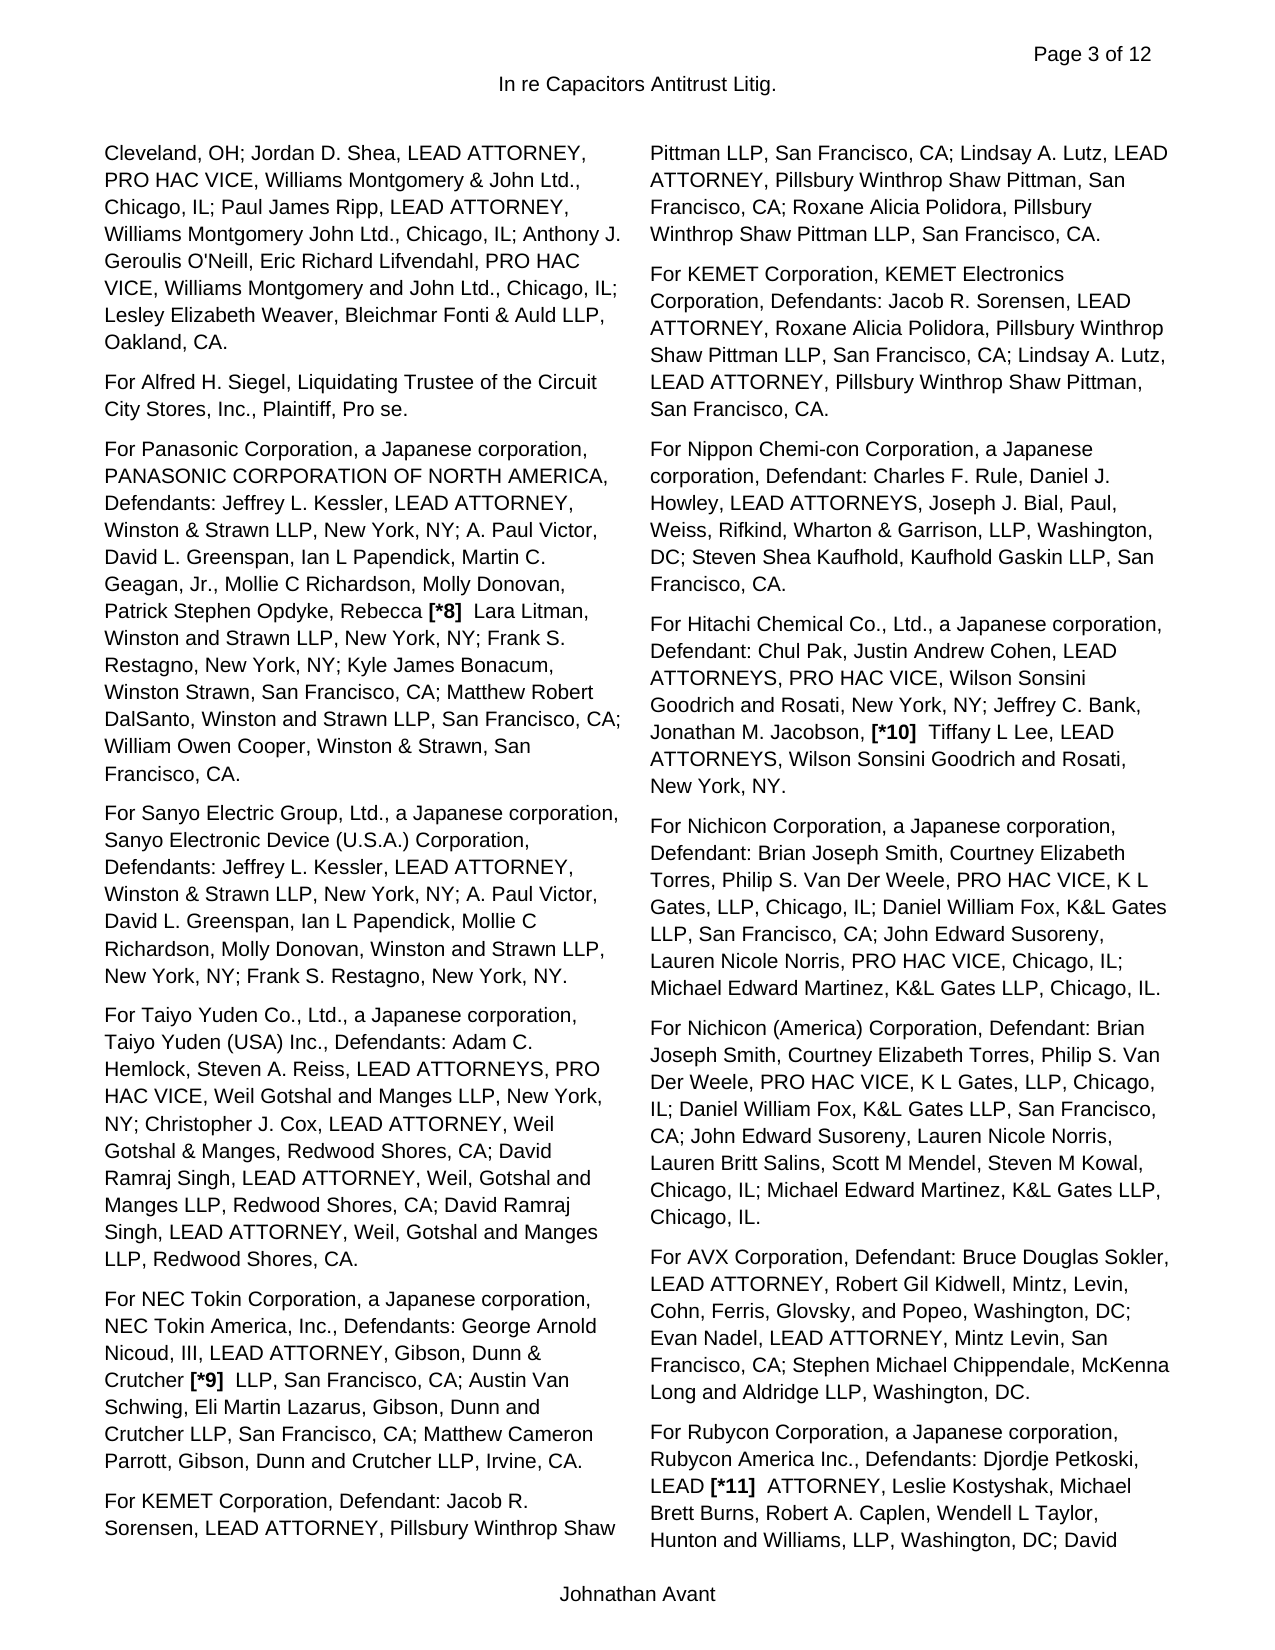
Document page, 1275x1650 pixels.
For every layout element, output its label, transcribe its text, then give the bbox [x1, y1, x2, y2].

text For Panasonic Corporation, a Japanese corporation, PANASONIC CORPORATION OF NORTH AMERICA, Defendants: Jeffrey L. Kessler, LEAD ATTORNEY, Winston & Strawn LLP, New York, NY; A. Paul Victor, David L. Greenspan, Ian L Papendick, Martin C. Geagan, Jr., Mollie C Richardson, Molly Donovan, Patrick Stephen Opdyke, Rebecca [*8] Lara Litman, Winston and Strawn LLP, New York, NY; Frank S. Restagno, New York, NY; Kyle James Bonacum, Winston Strawn, San Francisco, CA; Matthew Robert DalSanto, Winston and Strawn LLP, San Francisco, CA; William Owen Cooper, Winston & Strawn, San Francisco, CA. [104, 433, 625, 785]
text For Nichicon (America) Corporation, Defendant: Brian Joseph Smith, Courtney Elizabeth Torres, Philip S. Van Der Weele, PRO HAC VICE, K L Gates, LLP, Chicago, IL; Daniel William Fox, K&L Gates LLP, San Francisco, CA; John Edward Susoreny, Lauren Nicole Norris, Lauren Britt Salins, Scott M Mendel, Steven M Kowal, Chicago, IL; Michael Edward Martinez, K&L Gates LLP, Chicago, IL. [650, 1012, 1171, 1229]
text For Hitachi Chemical Co., Ltd., a Japanese corporation, Defendant: Chul Pak, Justin Andrew Cohen, LEAD ATTORNEYS, PRO HAC VICE, Wilson Sonsini Goodrich and Rosati, New York, NY; Jeffrey C. Bank, Jonathan M. Jacobson, [*10] Tiffany L Lee, LEAD ATTORNEYS, Wilson Sonsini Goodrich and Rosati, New York, NY. [650, 608, 1171, 798]
text For AVX Corporation, Defendant: Bruce Douglas Sokler, LEAD ATTORNEY, Robert Gil Kidwell, Mintz, Levin, Cohn, Ferris, Glovsky, and Popeo, Washington, DC; Evan Nadel, LEAD ATTORNEY, Mintz Levin, San Francisco, CA; Stephen Michael Chippendale, McKenna Long and Aldridge LLP, Washington, DC. [650, 1242, 1171, 1404]
text For Sanyo Electric Group, Ltd., a Japanese corporation, Sanyo Electronic Device (U.S.A.) Corporation, Defendants: Jeffrey L. Kessler, LEAD ATTORNEY, Winston & Strawn LLP, New York, NY; A. Paul Victor, David L. Greenspan, Ian L Papendick, Mollie C Richardson, Molly Donovan, Winston and Strawn LLP, New York, NY; Frank S. Restagno, New York, NY. [104, 798, 625, 987]
text For NEC Tokin Corporation, a Japanese corporation, NEC Tokin America, Inc., Defendants: George Arnold Nicoud, III, LEAD ATTORNEY, Gibson, Dunn & Crutcher [*9] LLP, San Francisco, CA; Austin Van Schwing, Eli Martin Lazarus, Gibson, Dunn and Crutcher LLP, San Francisco, CA; Matthew Cameron Parrott, Gibson, Dunn and Crutcher LLP, Irvine, CA. [104, 1283, 625, 1473]
text For Nichicon Corporation, a Japanese corporation, Defendant: Brian Joseph Smith, Courtney Elizabeth Torres, Philip S. Van Der Weele, PRO HAC VICE, K L Gates, LLP, Chicago, IL; Daniel William Fox, K&L Gates LLP, San Francisco, CA; John Edward Susoreny, Lauren Nicole Norris, PRO HAC VICE, Chicago, IL; Michael Edward Martinez, K&L Gates LLP, Chicago, IL. [650, 810, 1171, 1000]
text For Taiyo Yuden Co., Ltd., a Japanese corporation, Taiyo Yuden (USA) Inc., Defendants: Adam C. Hemlock, Steven A. Reiss, LEAD ATTORNEYS, PRO HAC VICE, Weil Gotshal and Manges LLP, New York, NY; Christopher J. Cox, LEAD ATTORNEY, Weil Gotshal & Manges, Redwood Shores, CA; David Ramraj Singh, LEAD ATTORNEY, Weil, Gotshal and Manges LLP, Redwood Shores, CA; David Ramraj Singh, LEAD ATTORNEY, Weil, Gotshal and Manges LLP, Redwood Shores, CA. [104, 1000, 625, 1271]
text For KEMET Corporation, Defendant: Jacob R. Sorensen, LEAD ATTORNEY, Pillsbury Winthrop Shaw Pittman LLP, San Francisco, CA; Lindsay A. Lutz, LEAD ATTORNEY, Pillsbury Winthrop Shaw Pittman, San Francisco, CA; Roxane Alicia Polidora, Pillsbury Winthrop Shaw Pittman LLP, San Francisco, CA. [650, 137, 1171, 246]
text For KEMET Corporation, Defendant: Jacob R. Sorensen, LEAD ATTORNEY, Pillsbury Winthrop Shaw Pittman LLP, San Francisco, CA; Lindsay A. Lutz, LEAD ATTORNEY, Pillsbury Winthrop Shaw Pittman, San Francisco, CA; Roxane Alicia Polidora, Pillsbury Winthrop Shaw Pittman LLP, San Francisco, CA. [104, 1485, 625, 1539]
text For Nippon Chemi-con Corporation, a Japanese corporation, Defendant: Charles F. Rule, Daniel J. Howley, LEAD ATTORNEYS, Joseph J. Bial, Paul, Weiss, Rifkind, Wharton & Garrison, LLP, Washington, DC; Steven Shea Kaufhold, Kaufhold Gaskin LLP, San Francisco, CA. [650, 433, 1171, 596]
text For KEMET Corporation, KEMET Electronics Corporation, Defendants: Jacob R. Sorensen, LEAD ATTORNEY, Roxane Alicia Polidora, Pillsbury Winthrop Shaw Pittman LLP, San Francisco, CA; Lindsay A. Lutz, LEAD ATTORNEY, Pillsbury Winthrop Shaw Pittman, San Francisco, CA. [650, 258, 1171, 421]
text For Alfred H. Siegel, Liquidating Trustee of the Circuit City Stores, Inc., Plaintiff, Pro se. [104, 367, 625, 421]
